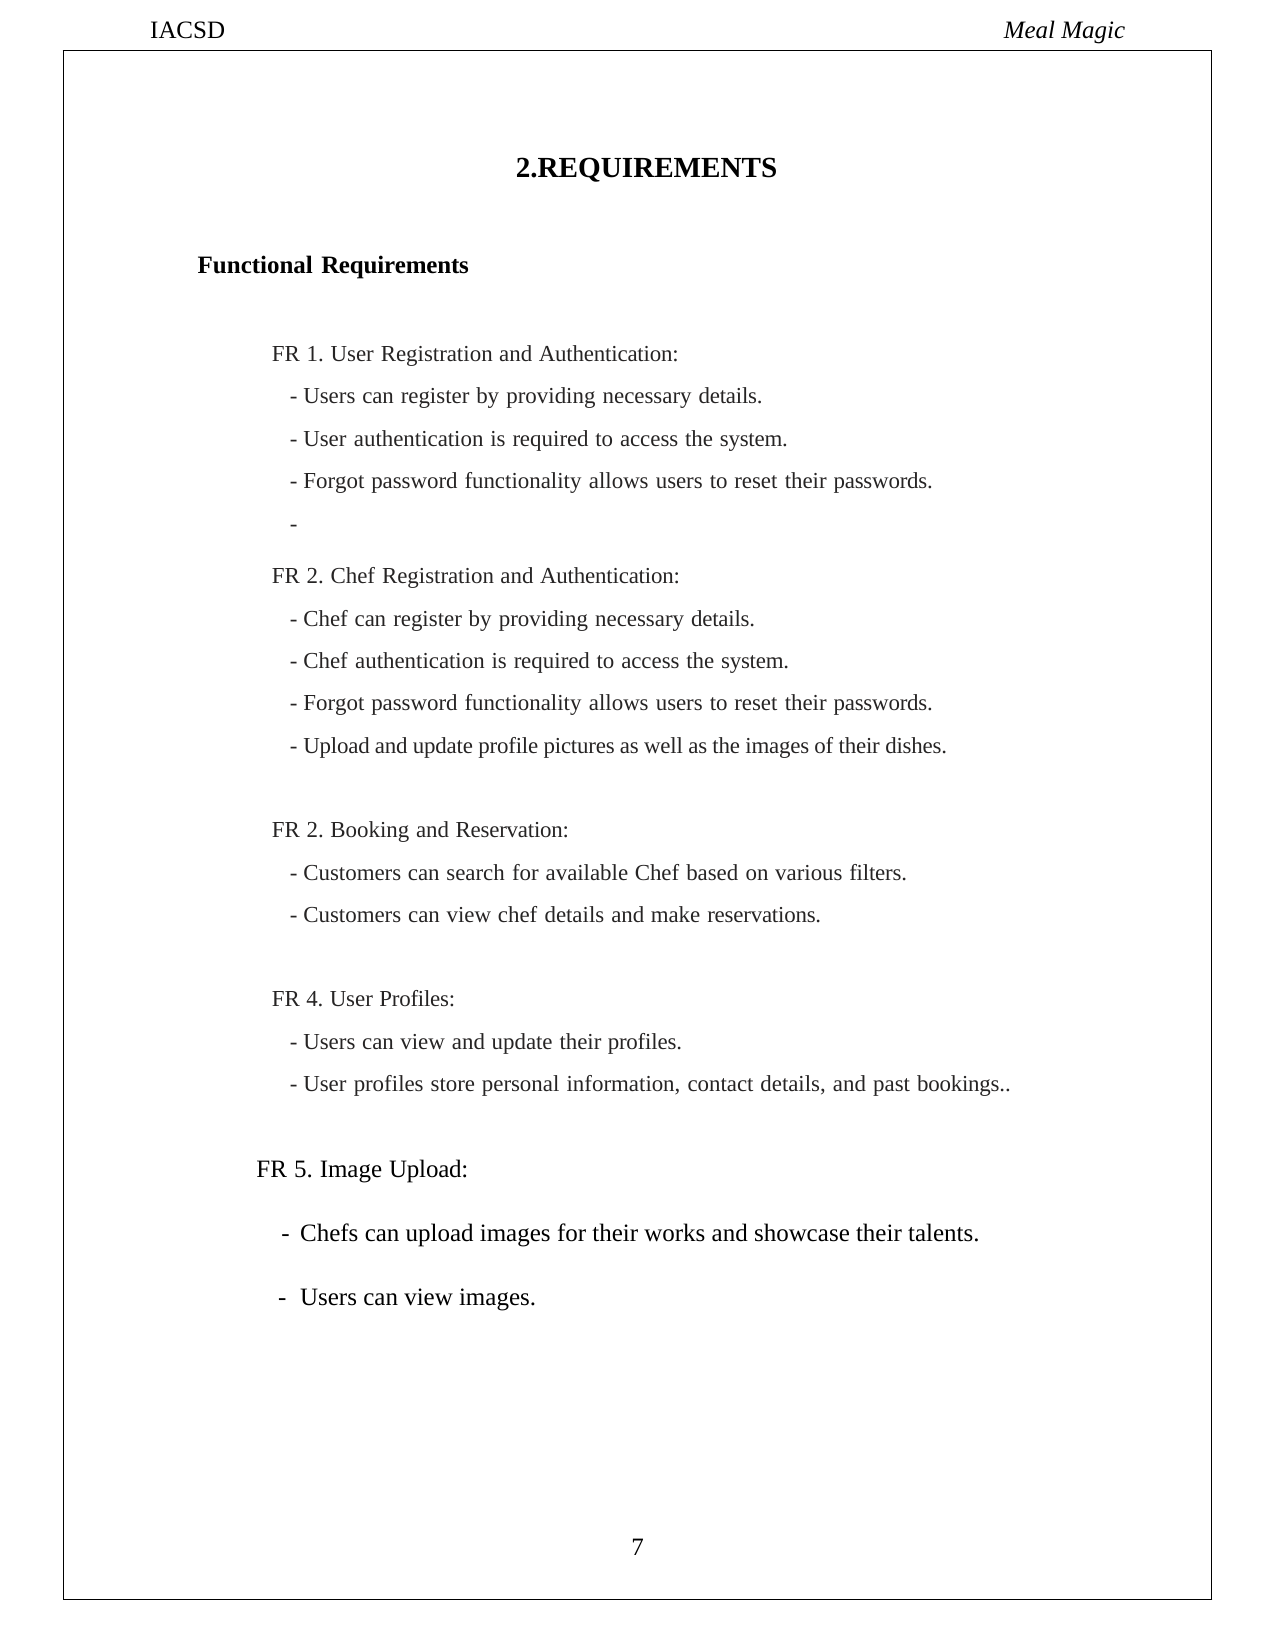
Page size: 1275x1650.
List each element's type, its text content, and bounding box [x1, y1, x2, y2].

text FR 5. Image Upload: [214, 1154, 1125, 1183]
list User profiles store personal information, contact details, and past bookings.. [289, 1070, 1125, 1096]
list Upload and update profile pictures as well as the images of their dishes. [289, 732, 1125, 758]
text Functional Requirements [197, 250, 1125, 279]
list Chef authentication is required to access the system. [289, 647, 1125, 673]
list Forgot password functionality allows users to reset their passwords. [289, 467, 1125, 494]
text FR 1. User Registration and Authentication: [272, 340, 1125, 367]
list Customers can view chef details and make reservations. [289, 901, 1125, 927]
text FR 2. Booking and Reservation: [272, 816, 1125, 843]
list Users can view and update their profiles. [289, 1028, 1125, 1054]
list User authentication is required to access the system. [289, 425, 1125, 451]
text - Users can view images. [197, 1282, 1125, 1311]
list Chef can register by providing necessary details. [289, 605, 1125, 631]
text FR 4. User Profiles: [272, 985, 1125, 1012]
text FR 2. Chef Registration and Authentication: [272, 562, 1125, 589]
subtitle 2.REQUIREMENTS [516, 150, 1125, 183]
list Users can register by providing necessary details. [289, 382, 1125, 409]
list Forgot password functionality allows users to reset their passwords. [289, 689, 1125, 716]
text - Chefs can upload images for their works and showcase their talents. [150, 1218, 1125, 1247]
list Customers can search for available Chef based on various filters. [289, 859, 1125, 885]
